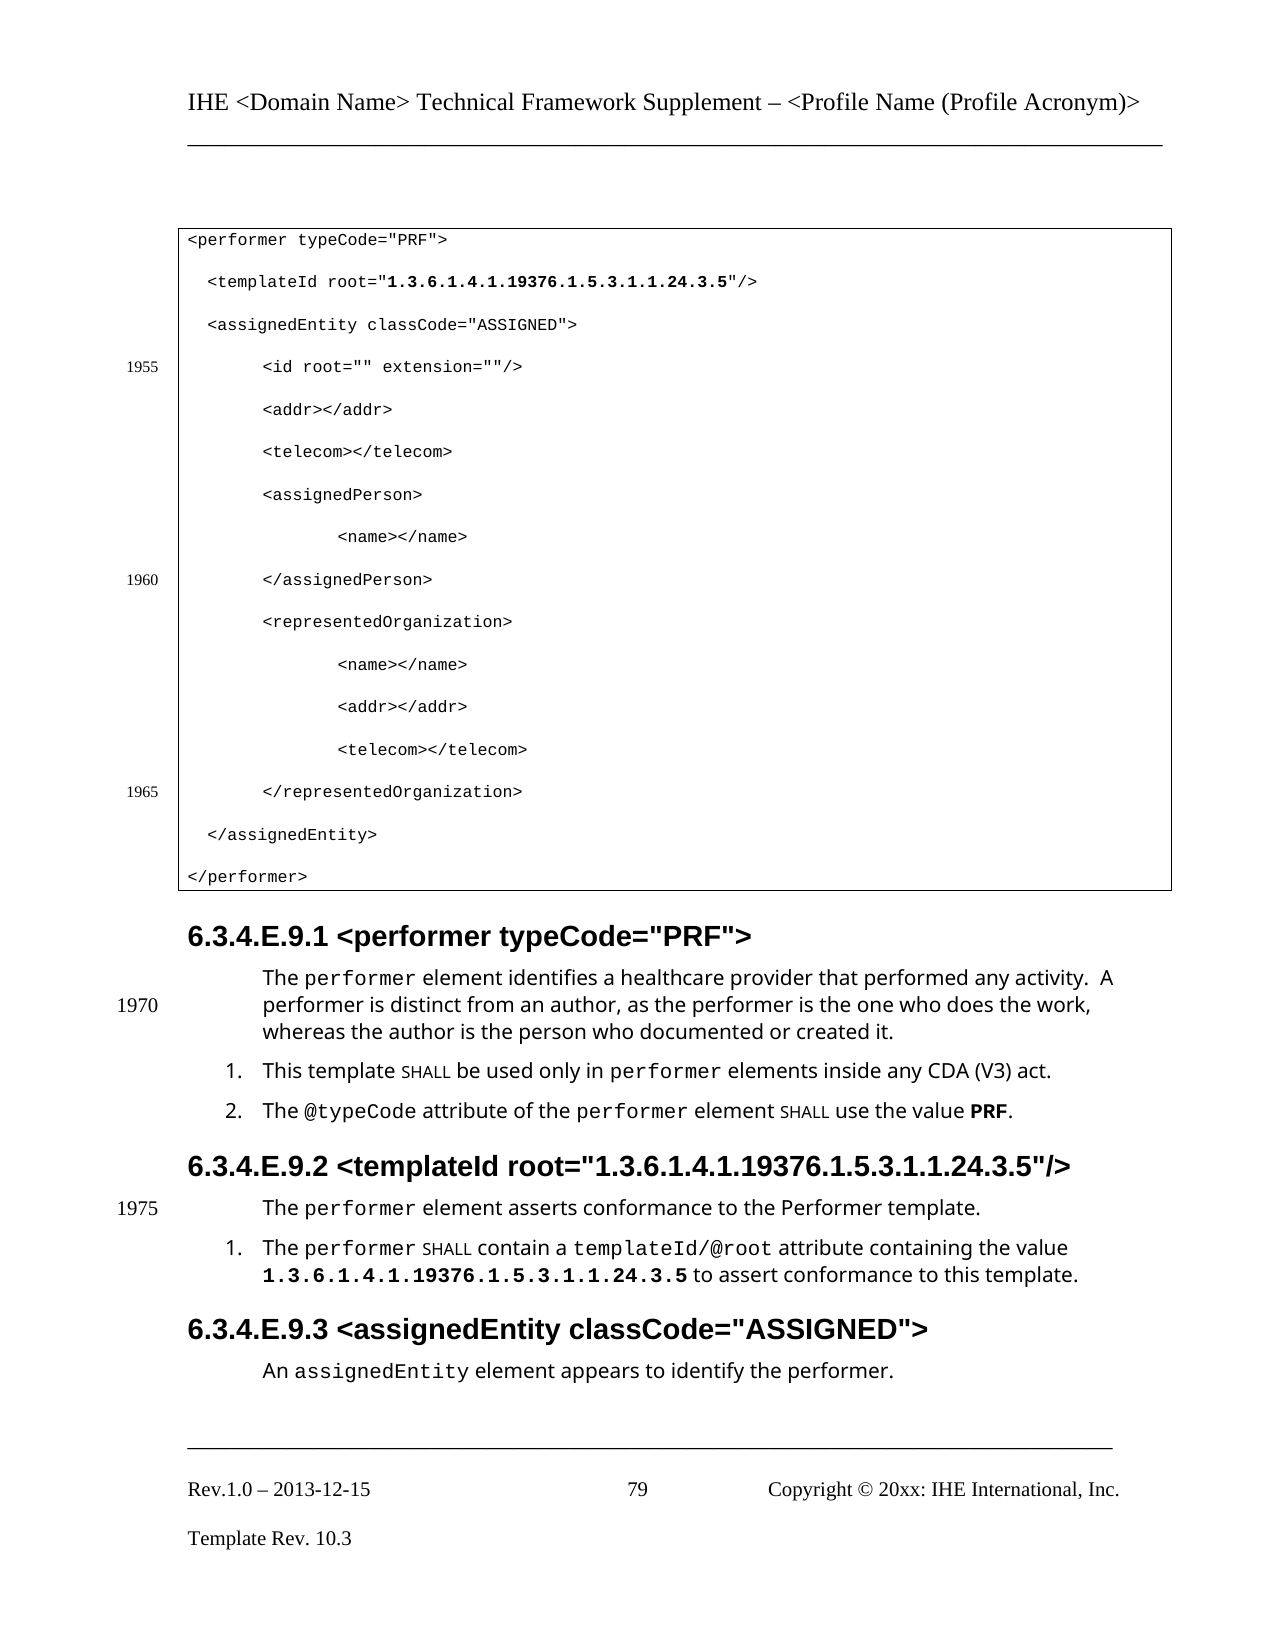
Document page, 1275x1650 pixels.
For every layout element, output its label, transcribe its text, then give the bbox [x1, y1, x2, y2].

subtitle 6.3.4.E.9.3 <assignedEntity classCode="ASSIGNED"> [187, 1312, 1162, 1346]
text <addr></addr> [179, 398, 1171, 420]
text <performer typeCode="PRF"> [179, 229, 1171, 250]
text <templateId root="1.3.6.1.4.1.19376.1.5.3.1.1.24.3.5"/> [179, 271, 1171, 293]
text <telecom></telecom> [179, 441, 1171, 463]
text <telecom></telecom> [179, 738, 1171, 760]
text <id root="" extension=""/> [179, 356, 1171, 378]
text </assignedPerson> [179, 568, 1171, 590]
text </representedOrganization> [179, 781, 1171, 803]
text <assignedPerson> [179, 483, 1171, 505]
subtitle 6.3.4.E.9.2 <templateId root="1.3.6.1.4.1.19376.1.5.3.1.1.24.3.5"/> [187, 1149, 1162, 1182]
text <addr></addr> [179, 696, 1171, 718]
text <name></name> [179, 526, 1171, 548]
text </performer> [179, 866, 1171, 890]
text <name></name> [179, 653, 1171, 675]
text An assignedEntity element appears to identify the performer. [262, 1357, 1162, 1384]
text </assignedEntity> [179, 823, 1171, 845]
list The @typeCode attribute of the performer element shall use the value PRF. [225, 1097, 1162, 1124]
subtitle 6.3.4.E.9.1 <performer typeCode="PRF"> [187, 919, 1162, 952]
text The performer element asserts conformance to the Performer template. [262, 1194, 1162, 1221]
list The performer shall contain a templateId/@root attribute containing the value 1.3.6.1.4.1.19376.1.5.3.1.1.24.3.5 to assert conformance to this template. [225, 1233, 1162, 1287]
text <assignedEntity classCode="ASSIGNED"> [179, 313, 1171, 335]
list This template shall be used only in performer elements inside any CDA (V3) act. [225, 1057, 1162, 1084]
text <representedOrganization> [179, 611, 1171, 633]
text The performer element identifies a healthcare provider that performed any activity. A performer is distinct from an author, as the performer is the one who does the work, whereas the author is the person who documented or created it. [262, 963, 1162, 1045]
